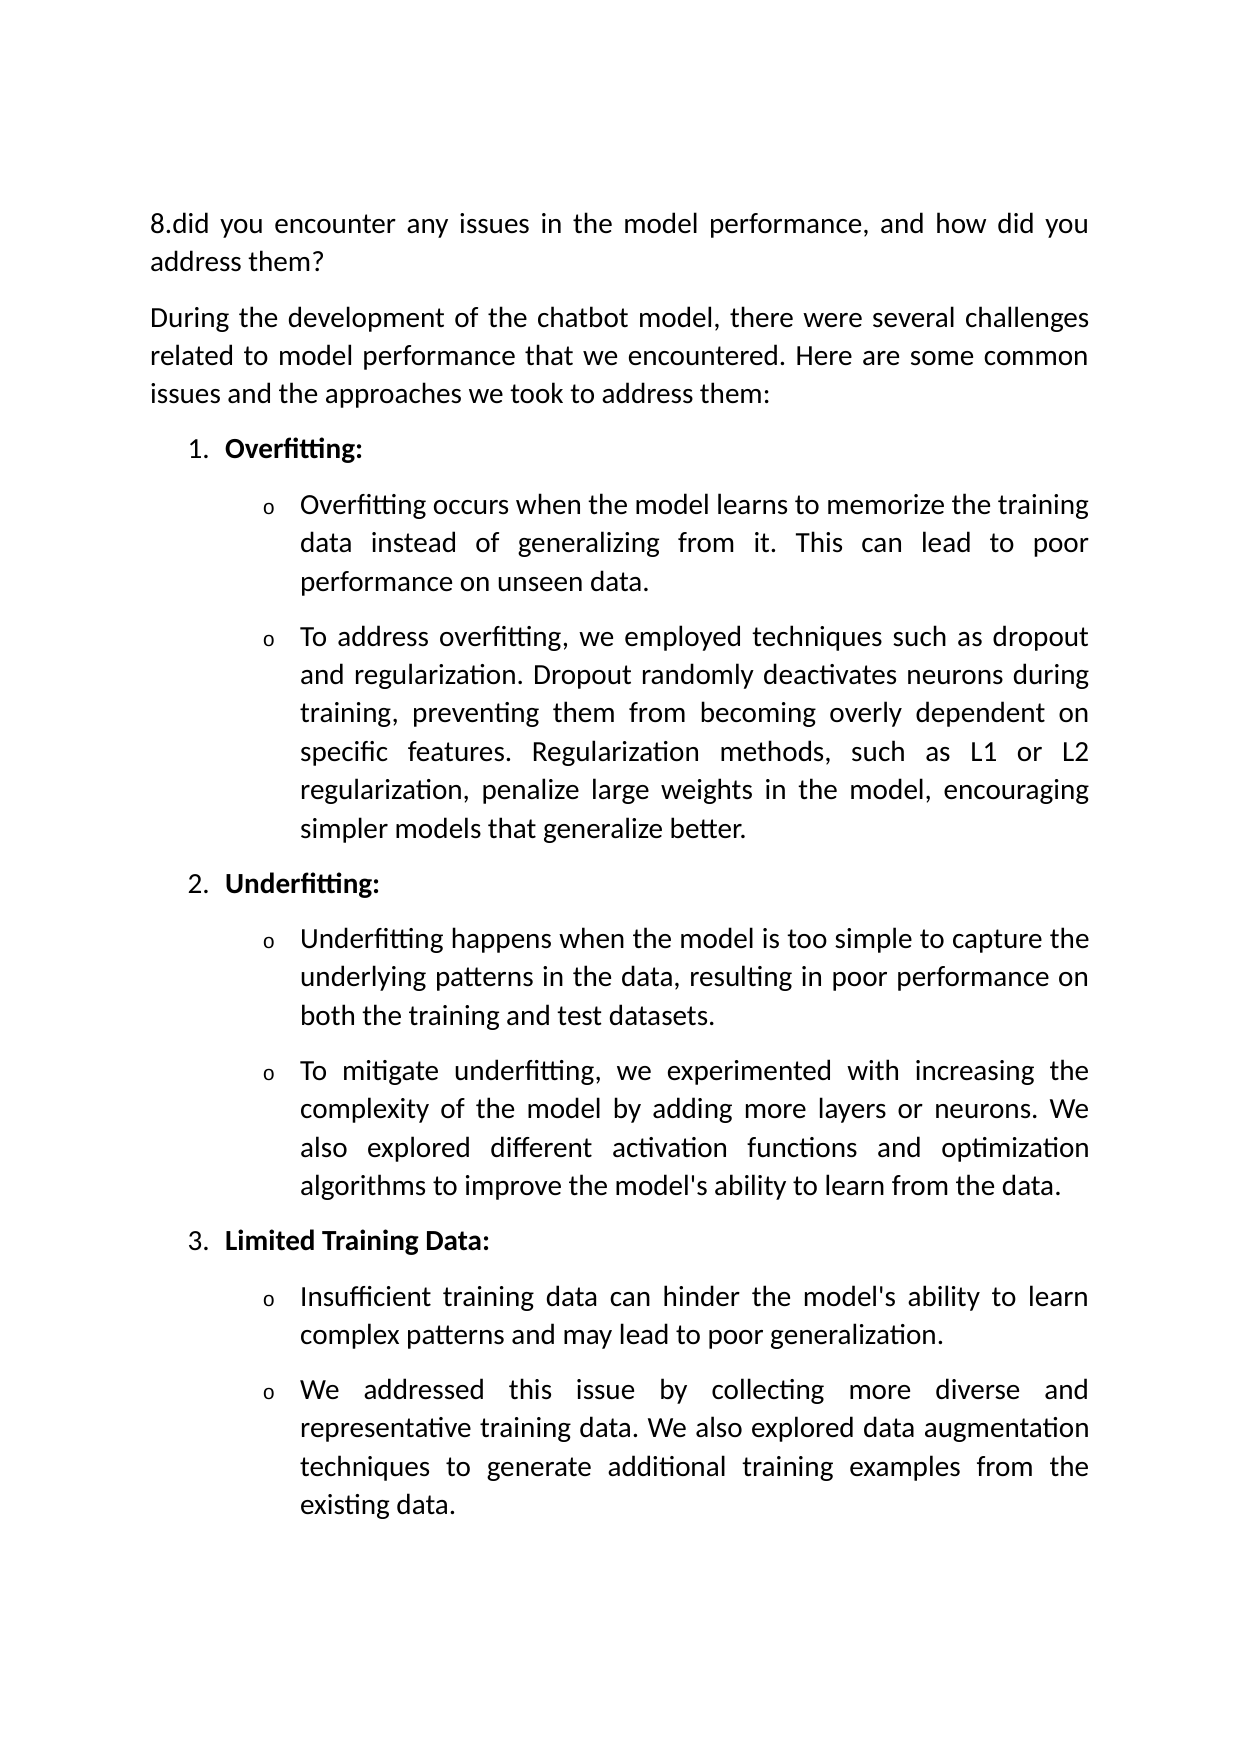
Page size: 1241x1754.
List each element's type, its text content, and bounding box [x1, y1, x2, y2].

list Overfitting occurs when the model learns to memorize the training data instead of generalizing from it. This can lead to poor performance on unseen data. [262, 486, 1090, 598]
list Insufficient training data can hinder the model's ability to learn complex patterns and may lead to poor generalization. [262, 1278, 1090, 1352]
list Limited Training Data: [187, 1222, 1090, 1258]
list Overfitting: [187, 431, 1090, 466]
list Underfitting: [187, 865, 1090, 901]
text 8.did you encounter any issues in the model performance, and how did you address them? [150, 205, 1090, 279]
list To address overfitting, we employed techniques such as dropout and regularization. Dropout randomly deactivates neurons during training, preventing them from becoming overly dependent on specific features. Regularization methods, such as L1 or L2 regularization, penalize large weights in the model, encouraging simpler models that generalize better. [262, 618, 1090, 846]
list To mitigate underfitting, we experimented with increasing the complexity of the model by adding more layers or neurons. We also explored different activation functions and optimization algorithms to improve the model's ability to learn from the data. [262, 1052, 1090, 1203]
list Underfitting happens when the model is too simple to capture the underlying patterns in the data, resulting in poor performance on both the training and test datasets. [262, 920, 1090, 1033]
text During the development of the chatbot model, there were several challenges related to model performance that we encountered. Here are some common issues and the approaches we took to address them: [150, 299, 1090, 411]
list We addressed this issue by collecting more diverse and representative training data. We also explored data augmentation techniques to generate additional training examples from the existing data. [262, 1371, 1090, 1522]
